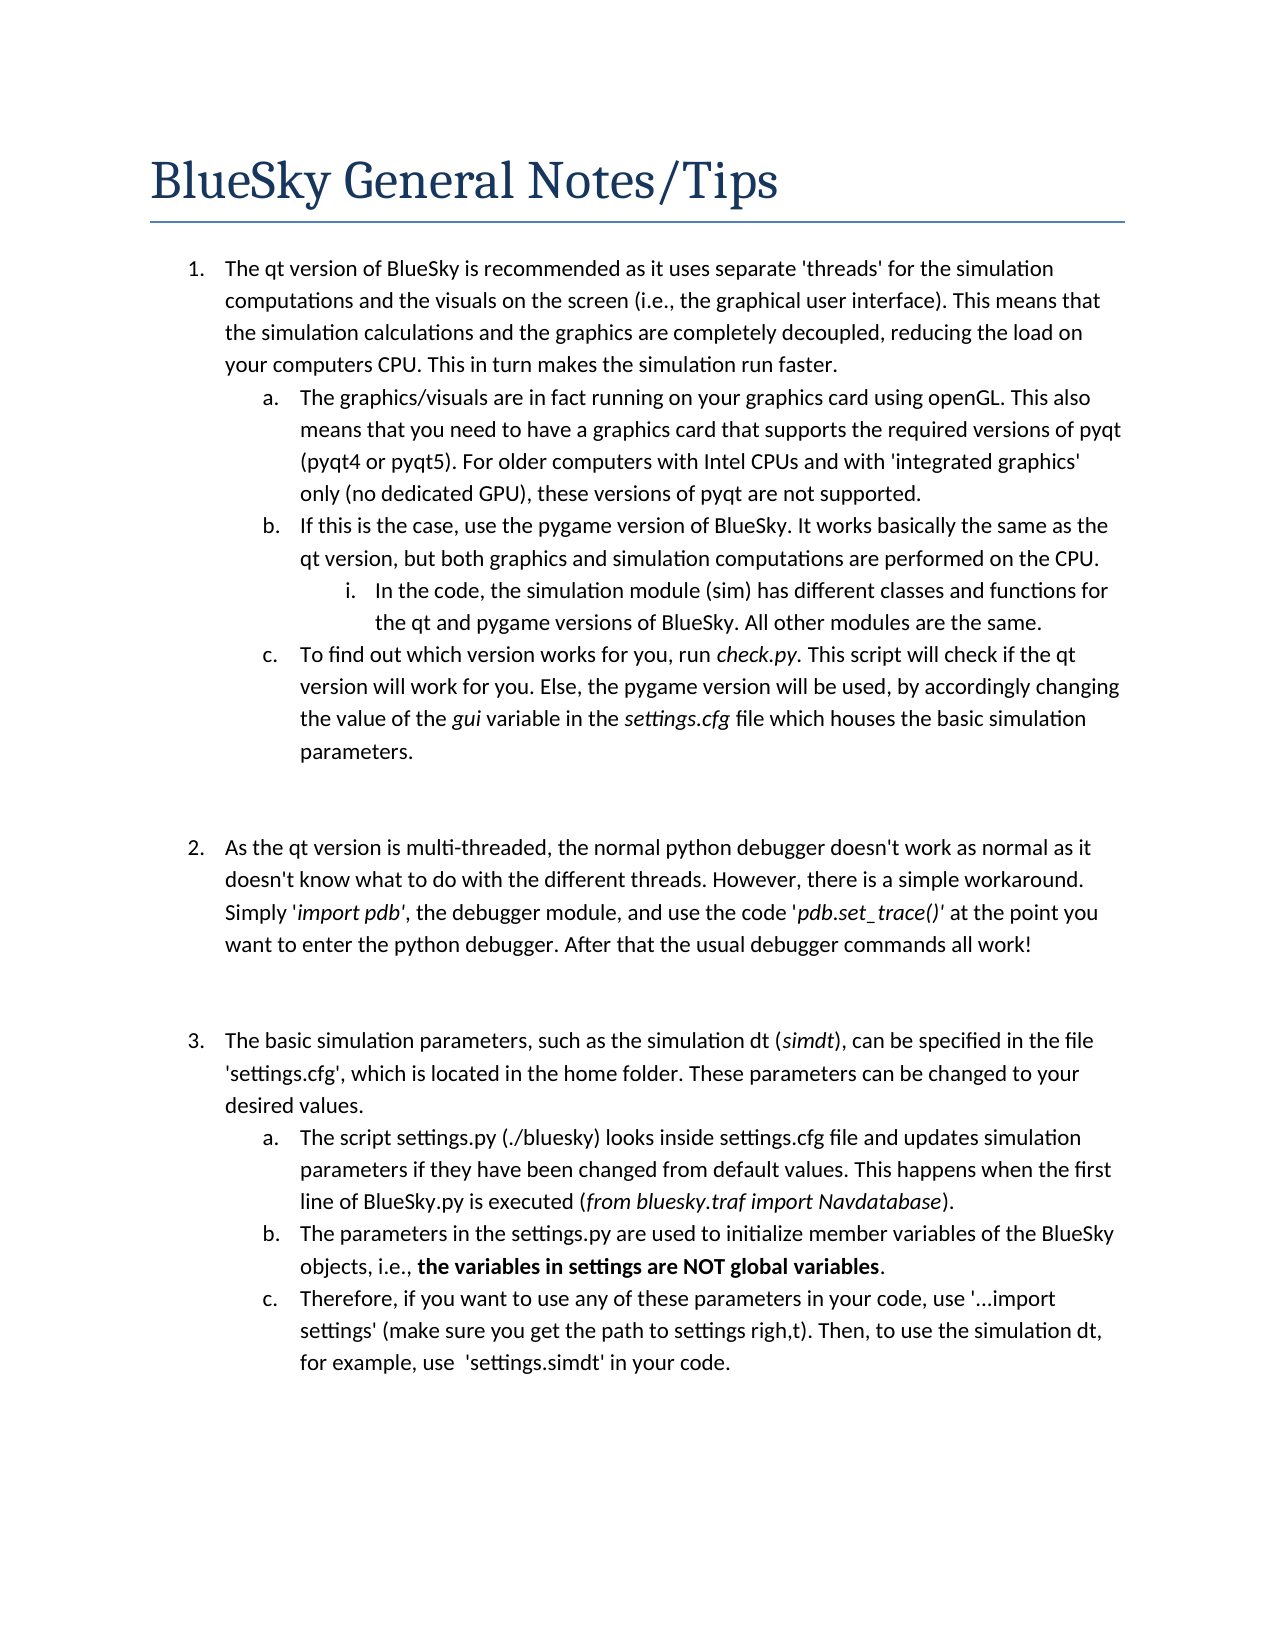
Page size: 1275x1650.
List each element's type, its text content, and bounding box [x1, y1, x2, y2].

list The script settings.py (./bluesky) looks inside settings.cfg file and updates simulation parameters if they have been changed from default values. This happens when the first line of BlueSky.py is executed (from bluesky.traf import Navdatabase). [262, 1123, 1125, 1215]
list The basic simulation parameters, such as the simulation dt (simdt), can be specified in the file 'settings.cfg', which is located in the home folder. These parameters can be changed to your desired values. [187, 1026, 1125, 1119]
list The parameters in the settings.py are used to initialize member variables of the BlueSky objects, i.e., the variables in settings are NOT global variables. [262, 1219, 1125, 1280]
list In the code, the simulation module (sim) has different classes and functions for the qt and pygame versions of BlueSky. All other modules are the same. [356, 576, 1125, 636]
list The graphics/visuals are in fact running on your graphics card using openGL. This also means that you need to have a graphics card that supports the required versions of pyqt (pyqt4 or pyqt5). For older computers with Intel CPUs and with 'integrated graphics' only (no dedicated GPU), these versions of pyqt are not supported. [262, 383, 1125, 507]
list Therefore, if you want to use any of these parameters in your code, use '...import settings' (make sure you get the path to settings righ,t). Then, to use the simulation dt, for example, use 'settings.simdt' in your code. [262, 1284, 1125, 1376]
list If this is the case, use the pygame version of BlueSky. It works basically the same as the qt version, but both graphics and simulation computations are performed on the CPU. [262, 511, 1125, 572]
list To find out which version works for you, run check.py. This script will check if the qt version will work for you. Else, the pygame version will be used, by accordingly changing the value of the gui variable in the settings.cfg file which houses the basic simulation parameters. [262, 640, 1125, 765]
title BlueSky General Notes/Tips [150, 150, 1125, 221]
list The qt version of BlueSky is recommended as it uses separate 'threads' for the simulation computations and the visuals on the screen (i.e., the graphical user interface). This means that the simulation calculations and the graphics are completely decoupled, reducing the load on your computers CPU. This in turn makes the simulation run faster. [187, 254, 1125, 378]
list As the qt version is multi-threaded, the normal python debugger doesn't work as normal as it doesn't know what to do with the different threads. However, there is a simple workaround. Simply 'import pdb', the debugger module, and use the code 'pdb.set_trace()' at the point you want to enter the python debugger. After that the usual debugger commands all work! [187, 833, 1125, 958]
